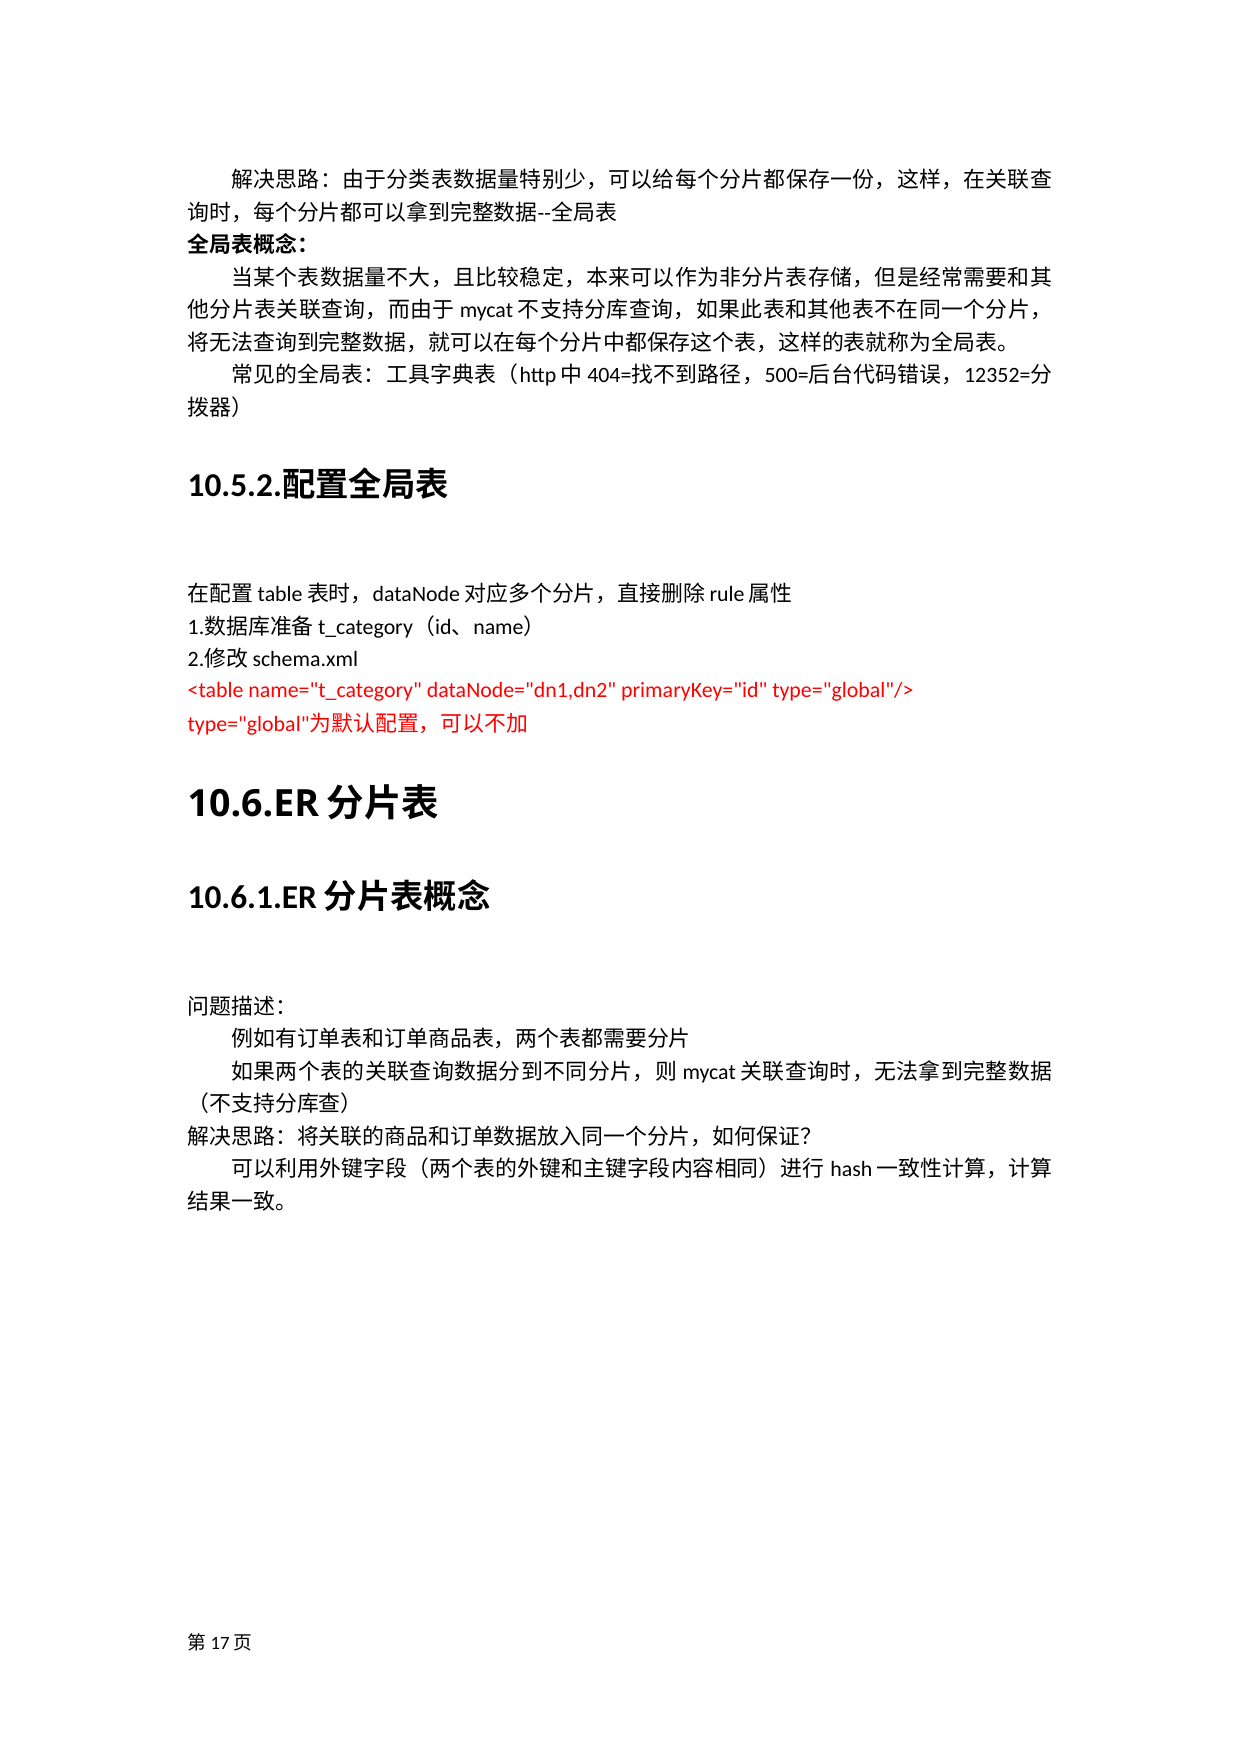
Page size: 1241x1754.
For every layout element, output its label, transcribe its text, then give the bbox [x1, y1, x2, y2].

subtitle 10.5.2.配置全局表 [187, 449, 1053, 514]
text 常见的全局表：工具字典表（http中404=找不到路径，500=后台代码错误，12352=分拨器） [187, 357, 1053, 422]
text 可以利用外键字段（两个表的外键和主键字段内容相同）进行hash一致性计算，计算结果一致。 [187, 1151, 1053, 1216]
text 例如有订单表和订单商品表，两个表都需要分片 [187, 1021, 1053, 1053]
text 问题描述： [187, 988, 1053, 1021]
text 在配置table表时，dataNode对应多个分片，直接删除rule属性 [187, 576, 1053, 608]
text 当某个表数据量不大，且比较稳定，本来可以作为非分片表存储，但是经常需要和其他分片表关联查询，而由于mycat不支持分库查询，如果此表和其他表不在同一个分片，将无法查询到完整数据，就可以在每个分片中都保存这个表，这样的表就称为全局表。 [187, 259, 1053, 357]
subtitle 10.6.1.ER分片表概念 [187, 862, 1053, 927]
text 1.数据库准备t_category（id、name） [187, 608, 1053, 641]
text <table name="t_category" dataNode="dn1,dn2" primaryKey="id" type="global"/> [187, 673, 1053, 706]
text 如果两个表的关联查询数据分到不同分片，则mycat关联查询时，无法拿到完整数据（不支持分库查） [187, 1053, 1053, 1118]
text 全局表概念： [187, 227, 1053, 259]
text 解决思路：将关联的商品和订单数据放入同一个分片，如何保证？ [187, 1118, 1053, 1151]
subtitle 10.6.ER分片表 [187, 767, 1053, 832]
text 2.修改schema.xml [187, 641, 1053, 673]
text 解决思路：由于分类表数据量特别少，可以给每个分片都保存一份，这样，在关联查询时，每个分片都可以拿到完整数据--全局表 [187, 162, 1053, 227]
text type="global"为默认配置，可以不加 [187, 706, 1053, 738]
